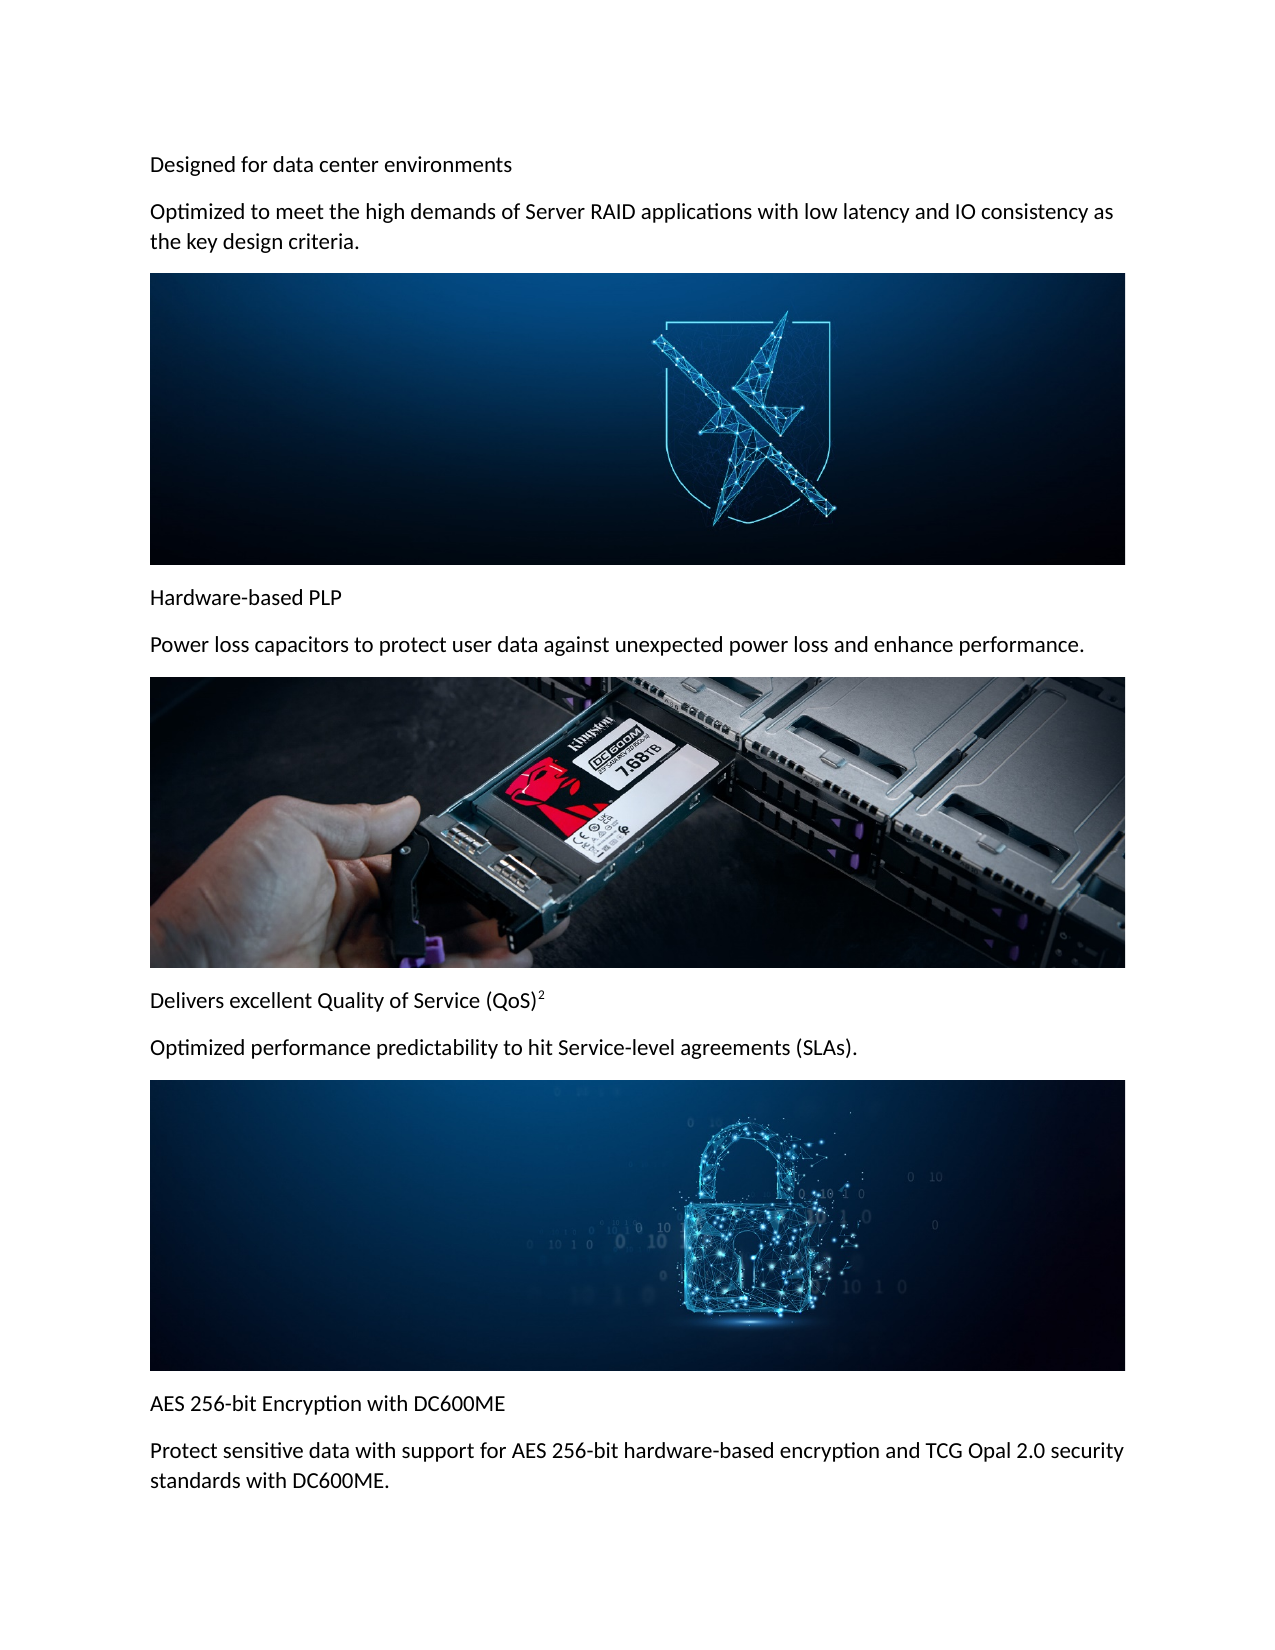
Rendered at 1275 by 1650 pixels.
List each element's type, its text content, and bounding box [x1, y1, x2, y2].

text Optimized to meet the high demands of Server RAID applications with low latency and IO consistency as the key design criteria. [150, 197, 1125, 255]
text Power loss capacitors to protect user data against unexpected power loss and enhance performance. [150, 630, 1125, 658]
text Optimized performance predictability to hit Service-level agreements (SLAs). [150, 1033, 1125, 1061]
picture [150, 1080, 1125, 1371]
text Hardware-based PLP [150, 583, 1125, 611]
picture [150, 677, 1125, 968]
text Protect sensitive data with support for AES 256-bit hardware-based encryption and TCG Opal 2.0 security standards with DC600ME. [150, 1436, 1125, 1494]
picture [150, 273, 1125, 565]
text AES 256-bit Encryption with DC600ME [150, 1389, 1125, 1417]
text Delivers excellent Quality of Service (QoS)2 [150, 986, 1125, 1014]
text Designed for data center environments [150, 150, 1125, 178]
